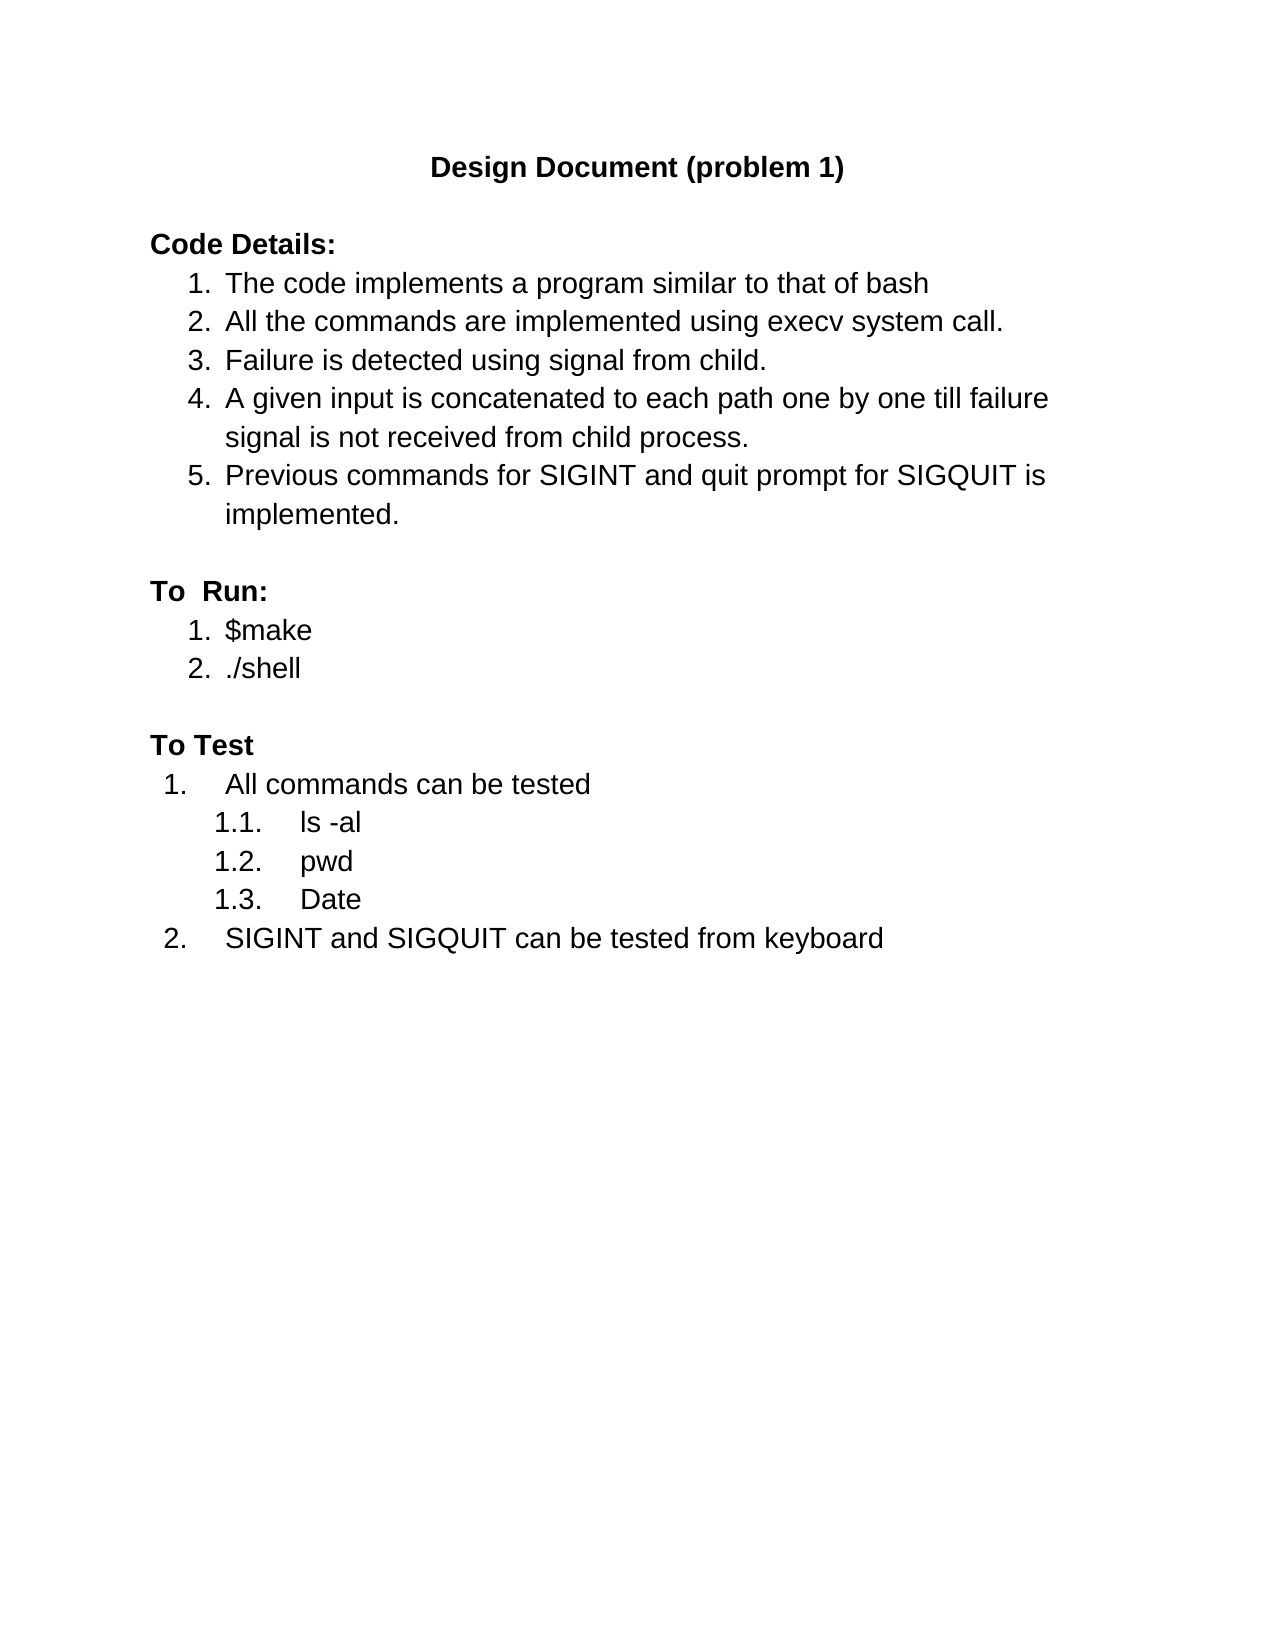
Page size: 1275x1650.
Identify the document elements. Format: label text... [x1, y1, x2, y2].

list Previous commands for SIGINT and quit prompt for SIGQUIT is implemented. [187, 458, 1125, 530]
list ls -al [262, 805, 1125, 839]
list All the commands are implemented using execv system call. [187, 304, 1125, 338]
list ./shell [187, 651, 1125, 684]
text To Run: [150, 574, 1125, 607]
list pwd [262, 844, 1125, 877]
text Code Details: [150, 227, 1125, 261]
list Failure is detected using signal from child. [187, 343, 1125, 376]
list All commands can be tested [187, 767, 1125, 800]
list The code implements a program similar to that of bash [187, 266, 1125, 299]
list SIGINT and SIGQUIT can be tested from keyboard [187, 921, 1125, 954]
list A given input is concatenated to each path one by one till failure signal is not received from child process. [187, 381, 1125, 453]
text To Test [150, 728, 1125, 762]
list $make [187, 612, 1125, 646]
list Date [262, 882, 1125, 916]
text Design Document (problem 1) [150, 150, 1125, 183]
